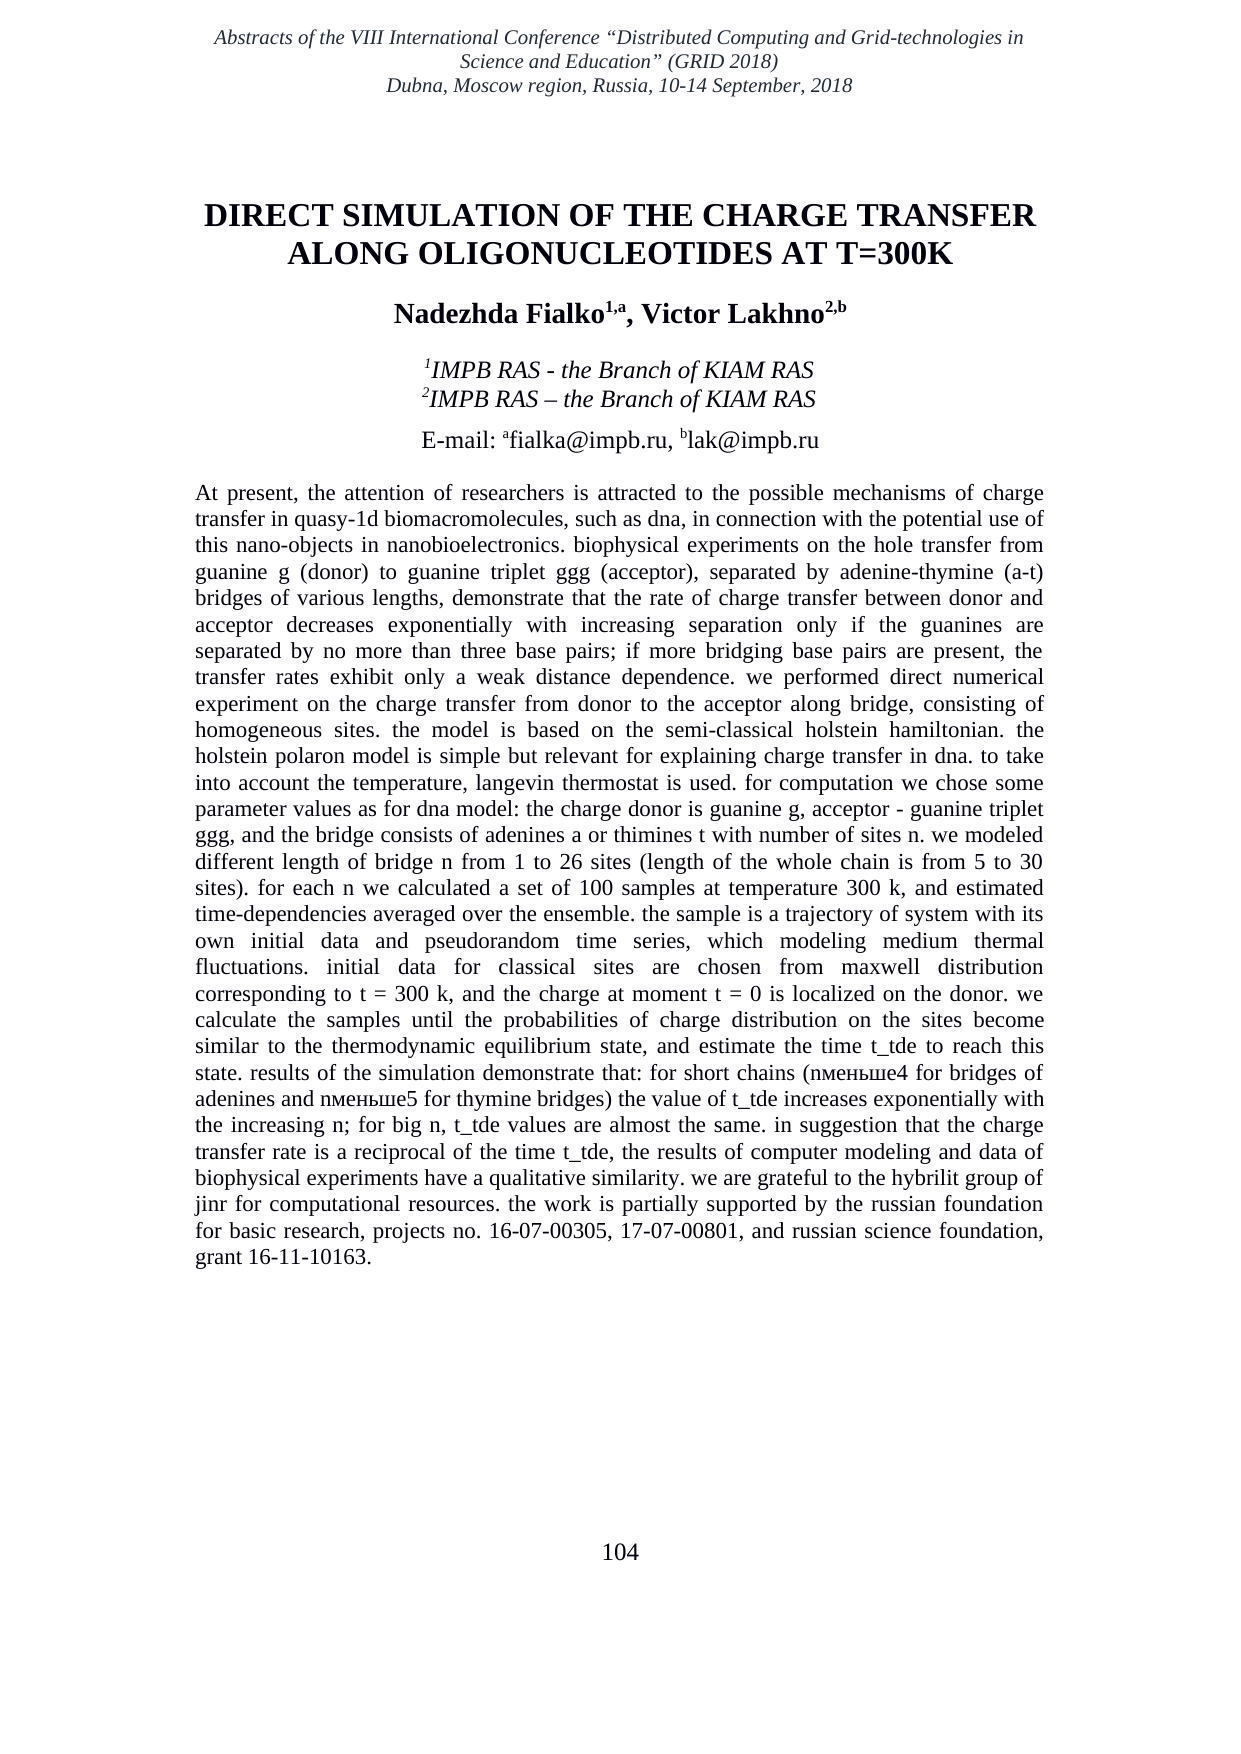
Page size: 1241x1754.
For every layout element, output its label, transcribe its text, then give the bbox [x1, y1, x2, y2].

text At present, the attention of researchers is attracted to the possible mechanisms of charge transfer in quasy-1d biomacromolecules, such as dna, in connection with the potential use of this nano-objects in nanobioelectronics. biophysical experiments on the hole transfer from guanine g (donor) to guanine triplet ggg (acceptor), separated by adenine-thymine (a-t) bridges of various lengths, demonstrate that the rate of charge transfer between donor and acceptor decreases exponentially with increasing separation only if the guanines are separated by no more than three base pairs; if more bridging base pairs are present, the transfer rates exhibit only a weak distance dependence. we performed direct numerical experiment on the charge transfer from donor to the acceptor along bridge, consisting of homogeneous sites. the model is based on the semi-classical holstein hamiltonian. the holstein polaron model is simple but relevant for explaining charge transfer in dna. to take into account the temperature, langevin thermostat is used. for computation we chose some parameter values as for dna model: the charge donor is guanine g, acceptor - guanine triplet ggg, and the bridge consists of adenines a or thimines t with number of sites n. we modeled different length of bridge n from 1 to 26 sites (length of the whole chain is from 5 to 30 sites). for each n we calculated a set of 100 samples at temperature 300 k, and estimated time-dependencies averaged over the ensemble. the sample is a trajectory of system with its own initial data and pseudorandom time series, which modeling medium thermal fluctuations. initial data for classical sites are chosen from maxwell distribution corresponding to t = 300 k, and the charge at moment t = 0 is localized on the donor. we calculate the samples until the probabilities of charge distribution on the sites become similar to the thermodynamic equilibrium state, and estimate the time t_tde to reach this state. results of the simulation demonstrate that: for short chains (nменьше4 for bridges of adenines and nменьше5 for thymine bridges) the value of t_tde increases exponentially with the increasing n; for big n, t_tde values are almost the same. in suggestion that the charge transfer rate is a reciprocal of the time t_tde, the results of computer modeling and data of biophysical experiments have a qualitative similarity. we are grateful to the hybrilit group of jinr for computational resources. the work is partially supported by the russian foundation for basic research, projects no. 16-07-00305, 17-07-00801, and russian science foundation, grant 16-11-10163. [195, 479, 1045, 1269]
text 2IMPB RAS – the Branch of KIAM RAS [195, 384, 1045, 413]
text Nadezhda Fialko1,a, Victor Lakhno2,b [195, 297, 1045, 330]
title DIRECT SIMULATION OF THE CHARGE TRANSFER ALONG OLIGONUCLEOTIDES AT T=300K [195, 195, 1045, 272]
text E-mail: afialka@impb.ru, blak@impb.ru [195, 425, 1045, 454]
text 1IMPB RAS - the Branch of KIAM RAS [195, 355, 1045, 384]
